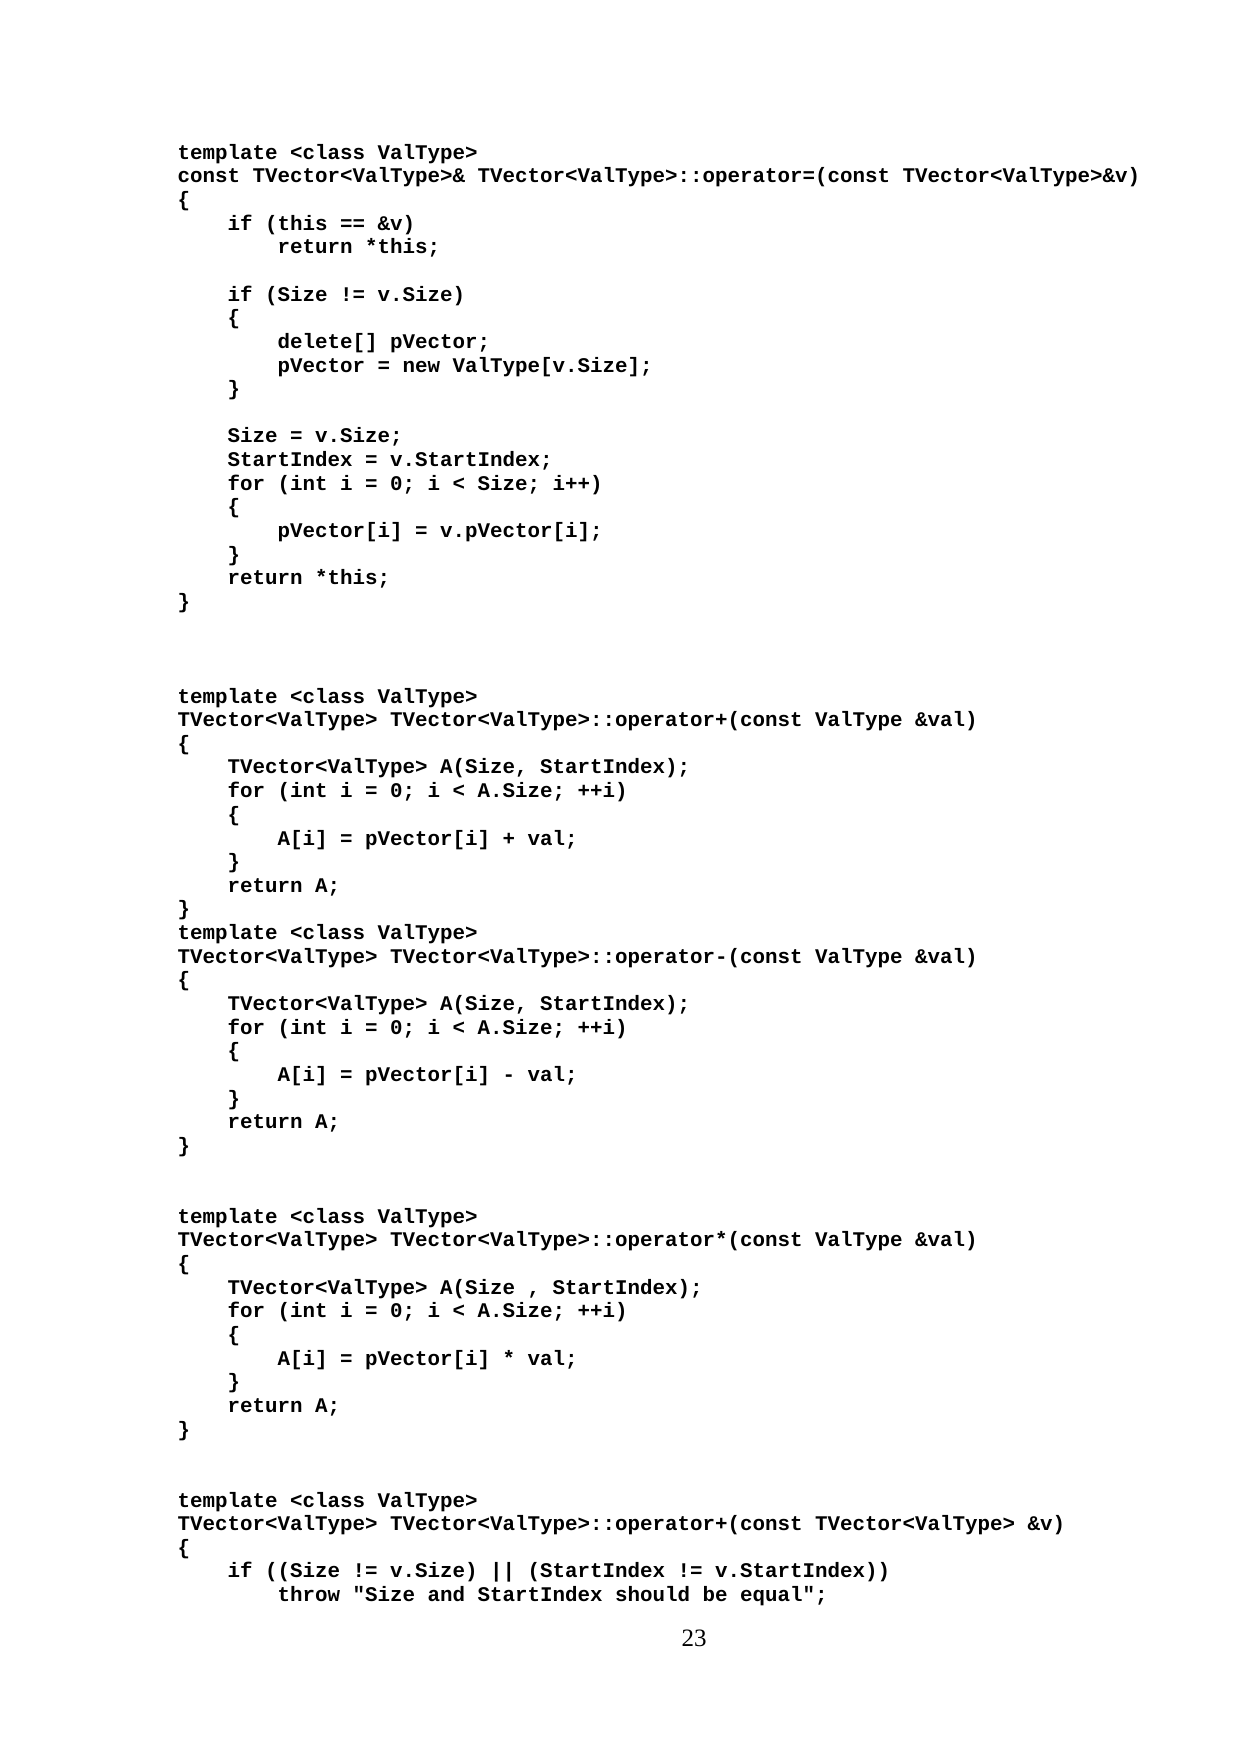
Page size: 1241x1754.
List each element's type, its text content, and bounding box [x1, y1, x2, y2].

text TVector<ValType> A(Size , StartIndex); [177, 1277, 1152, 1300]
text { [177, 307, 1152, 331]
text TVector<ValType> TVector<ValType>::operator*(const ValType &val) [177, 1229, 1152, 1253]
text TVector<ValType> TVector<ValType>::operator-(const ValType &val) [177, 946, 1152, 969]
text TVector<ValType> TVector<ValType>::operator+(const TVector<ValType> &v) [177, 1513, 1152, 1537]
text TVector<ValType> A(Size, StartIndex); [177, 993, 1152, 1017]
text { [177, 189, 1152, 213]
text return *this; [177, 236, 1152, 260]
text template <class ValType> [177, 686, 1152, 709]
text if (Size != v.Size) [177, 284, 1152, 307]
text template <class ValType> [177, 1206, 1152, 1229]
text A[i] = pVector[i] + val; [177, 827, 1152, 851]
text TVector<ValType> TVector<ValType>::operator+(const ValType &val) [177, 709, 1152, 733]
text A[i] = pVector[i] * val; [177, 1348, 1152, 1371]
text const TVector<ValType>& TVector<ValType>::operator=(const TVector<ValType>&v) [177, 165, 1152, 189]
text if ((Size != v.Size) || (StartIndex != v.StartIndex)) [177, 1561, 1152, 1584]
text template <class ValType> [177, 922, 1152, 946]
text return A; [177, 1395, 1152, 1419]
text } [177, 378, 1152, 402]
text for (int i = 0; i < A.Size; ++i) [177, 1300, 1152, 1324]
text delete[] pVector; [177, 331, 1152, 354]
text { [177, 496, 1152, 520]
text pVector = new ValType[v.Size]; [177, 354, 1152, 378]
text } [177, 1419, 1152, 1442]
text } [177, 544, 1152, 567]
text return A; [177, 1111, 1152, 1135]
text { [177, 969, 1152, 993]
text template <class ValType> [177, 1489, 1152, 1513]
text throw "Size and StartIndex should be equal"; [177, 1584, 1152, 1608]
text return A; [177, 875, 1152, 898]
text { [177, 1253, 1152, 1277]
text } [177, 591, 1152, 615]
text return *this; [177, 567, 1152, 591]
text { [177, 804, 1152, 827]
text { [177, 1040, 1152, 1064]
text for (int i = 0; i < A.Size; ++i) [177, 780, 1152, 804]
text if (this == &v) [177, 213, 1152, 236]
text template <class ValType> [177, 142, 1152, 165]
text for (int i = 0; i < A.Size; ++i) [177, 1017, 1152, 1040]
text pVector[i] = v.pVector[i]; [177, 520, 1152, 544]
text } [177, 898, 1152, 922]
text } [177, 851, 1152, 875]
text { [177, 733, 1152, 757]
text { [177, 1537, 1152, 1561]
text for (int i = 0; i < Size; i++) [177, 473, 1152, 496]
text A[i] = pVector[i] - val; [177, 1064, 1152, 1088]
text Size = v.Size; [177, 426, 1152, 449]
text TVector<ValType> A(Size, StartIndex); [177, 757, 1152, 780]
text } [177, 1088, 1152, 1111]
text } [177, 1135, 1152, 1158]
text } [177, 1371, 1152, 1395]
text StartIndex = v.StartIndex; [177, 449, 1152, 473]
text { [177, 1324, 1152, 1348]
